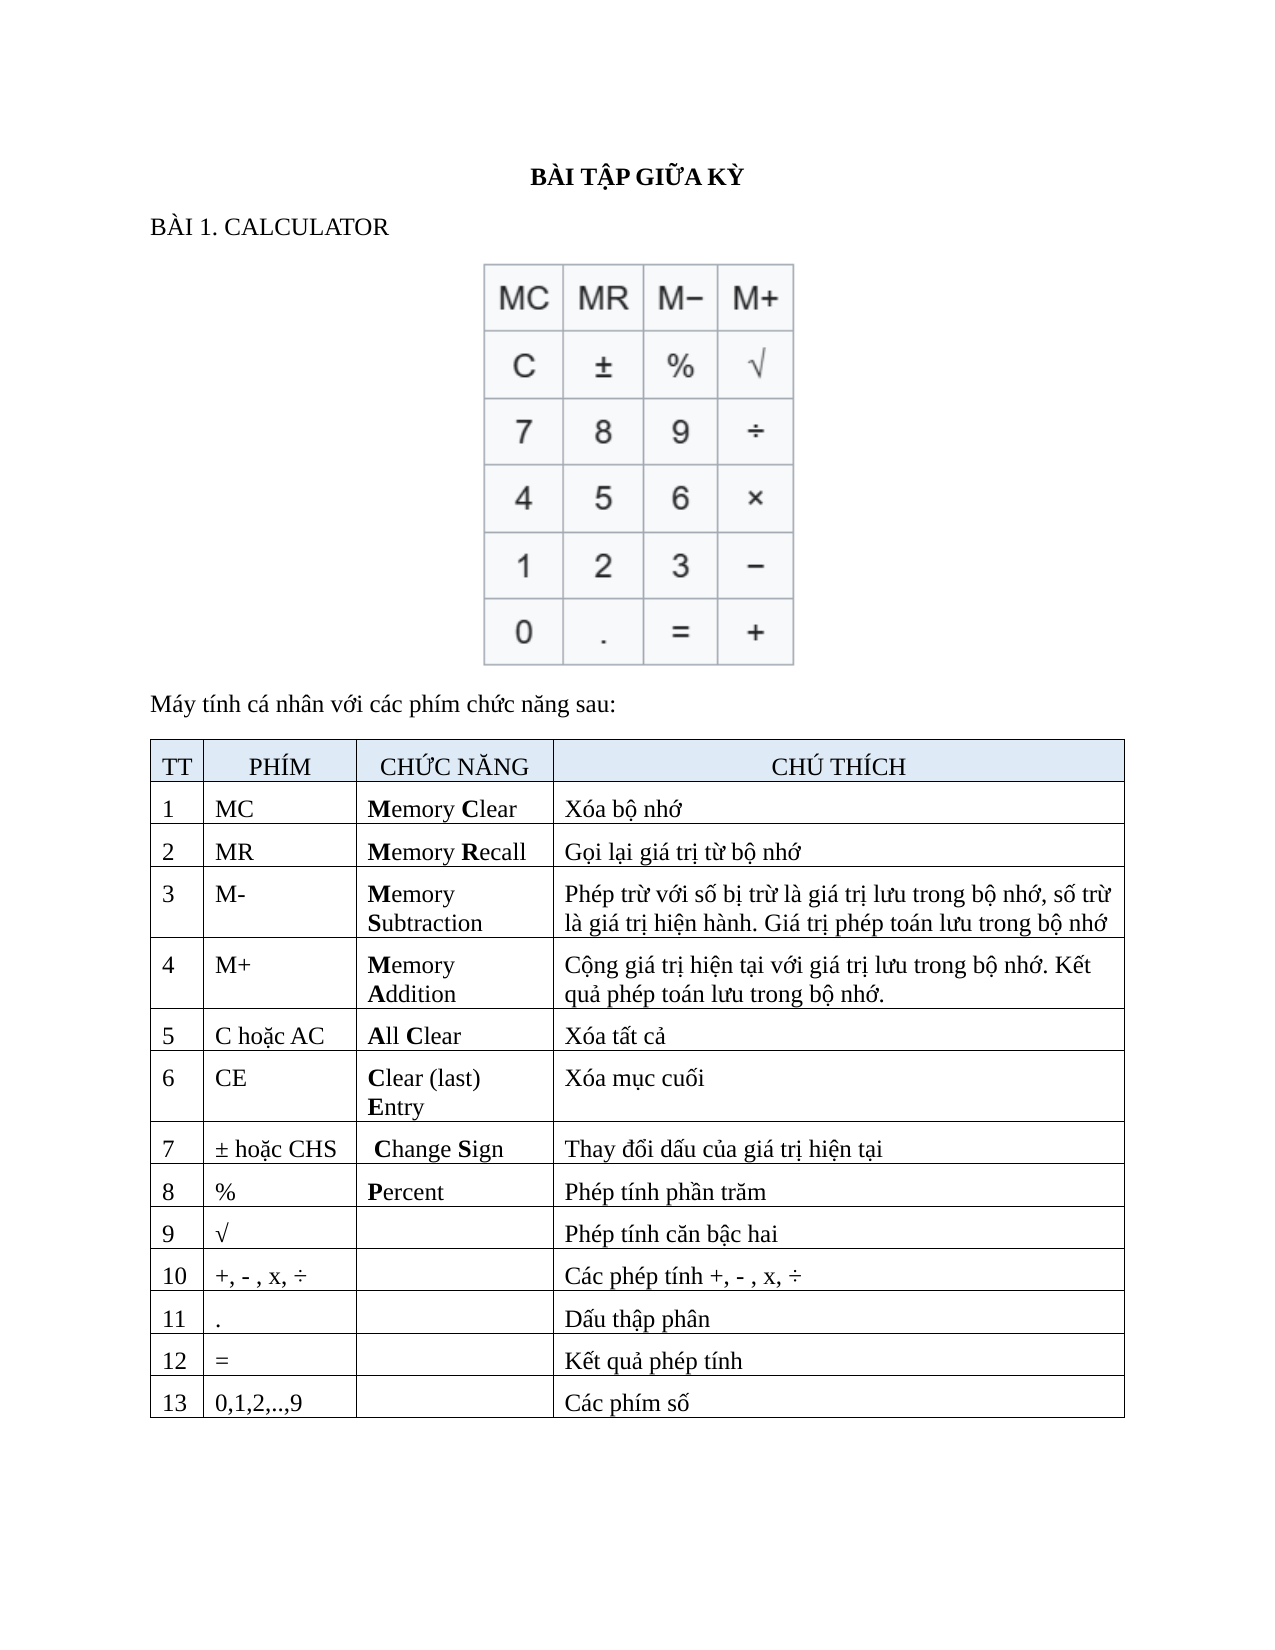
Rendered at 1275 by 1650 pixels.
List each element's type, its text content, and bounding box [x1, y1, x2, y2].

table_cell [357, 1334, 553, 1375]
table_cell [357, 1207, 553, 1248]
table_cell = [204, 1334, 356, 1375]
table_cell Memory Recall [357, 824, 553, 866]
table_cell Phép tính phần trăm [554, 1164, 1124, 1206]
table_cell 10 [151, 1249, 203, 1290]
table_cell MR [204, 824, 356, 866]
table_header PHÍM [204, 740, 356, 781]
text Máy tính cá nhân với các phím chức năng sau: [150, 689, 1125, 718]
table_header CHÚ THÍCH [554, 740, 1124, 781]
table_cell [357, 1291, 553, 1332]
table_cell Gọi lại giá trị từ bộ nhớ [554, 824, 1124, 866]
table_cell MC [204, 782, 356, 823]
table_cell 2 [151, 824, 203, 866]
table_cell 7 [151, 1122, 203, 1163]
table_cell 3 [151, 867, 203, 937]
table_cell C hoặc AC [204, 1009, 356, 1050]
table_cell All Clear [357, 1009, 553, 1050]
table_cell Memory Clear [357, 782, 553, 823]
text BÀI 1. CALCULATOR [150, 212, 1125, 241]
table_cell Các phím số [554, 1376, 1124, 1417]
table_cell Percent [357, 1164, 553, 1206]
text BÀI TẬP GIỮA KỲ [150, 162, 1125, 191]
table_cell Thay đổi dấu của giá trị hiện tại [554, 1122, 1124, 1163]
table_cell 12 [151, 1334, 203, 1375]
table_cell 9 [151, 1207, 203, 1248]
table_cell Change Sign [357, 1122, 553, 1163]
table_cell 4 [151, 938, 203, 1008]
picture [480, 261, 796, 669]
table_cell [357, 1376, 553, 1417]
table_cell 0,1,2,..,9 [204, 1376, 356, 1417]
table_cell 11 [151, 1291, 203, 1332]
table_cell Clear (last) Entry [357, 1051, 553, 1121]
table_cell . [204, 1291, 356, 1332]
table_cell 13 [151, 1376, 203, 1417]
table_cell Các phép tính +, - , x, ÷ [554, 1249, 1124, 1290]
table_cell Kết quả phép tính [554, 1334, 1124, 1375]
table_header TT [151, 740, 203, 781]
table_cell √ [204, 1207, 356, 1248]
table_cell Cộng giá trị hiện tại với giá trị lưu trong bộ nhớ. Kết quả phép toán lưu trong bộ nhớ. [554, 938, 1124, 1008]
table_cell 8 [151, 1164, 203, 1206]
table_header CHỨC NĂNG [357, 740, 553, 781]
table_cell 1 [151, 782, 203, 823]
table_cell Dấu thập phân [554, 1291, 1124, 1332]
table_cell [357, 1249, 553, 1290]
table_cell Xóa tất cả [554, 1009, 1124, 1050]
table_cell +, - , x, ÷ [204, 1249, 356, 1290]
table_cell 6 [151, 1051, 203, 1121]
table_cell M- [204, 867, 356, 937]
table_cell ± hoặc CHS [204, 1122, 356, 1163]
table_cell % [204, 1164, 356, 1206]
table_cell Phép tính căn bậc hai [554, 1207, 1124, 1248]
table_cell Memory Subtraction [357, 867, 553, 937]
table_cell M+ [204, 938, 356, 1008]
table_cell Xóa mục cuối [554, 1051, 1124, 1121]
table_cell Phép trừ với số bị trừ là giá trị lưu trong bộ nhớ, số trừ là giá trị hiện hành. Giá trị phép toán lưu trong bộ nhớ [554, 867, 1124, 937]
table_cell 5 [151, 1009, 203, 1050]
table_cell Memory Addition [357, 938, 553, 1008]
table_cell Xóa bộ nhớ [554, 782, 1124, 823]
table_cell CE [204, 1051, 356, 1121]
